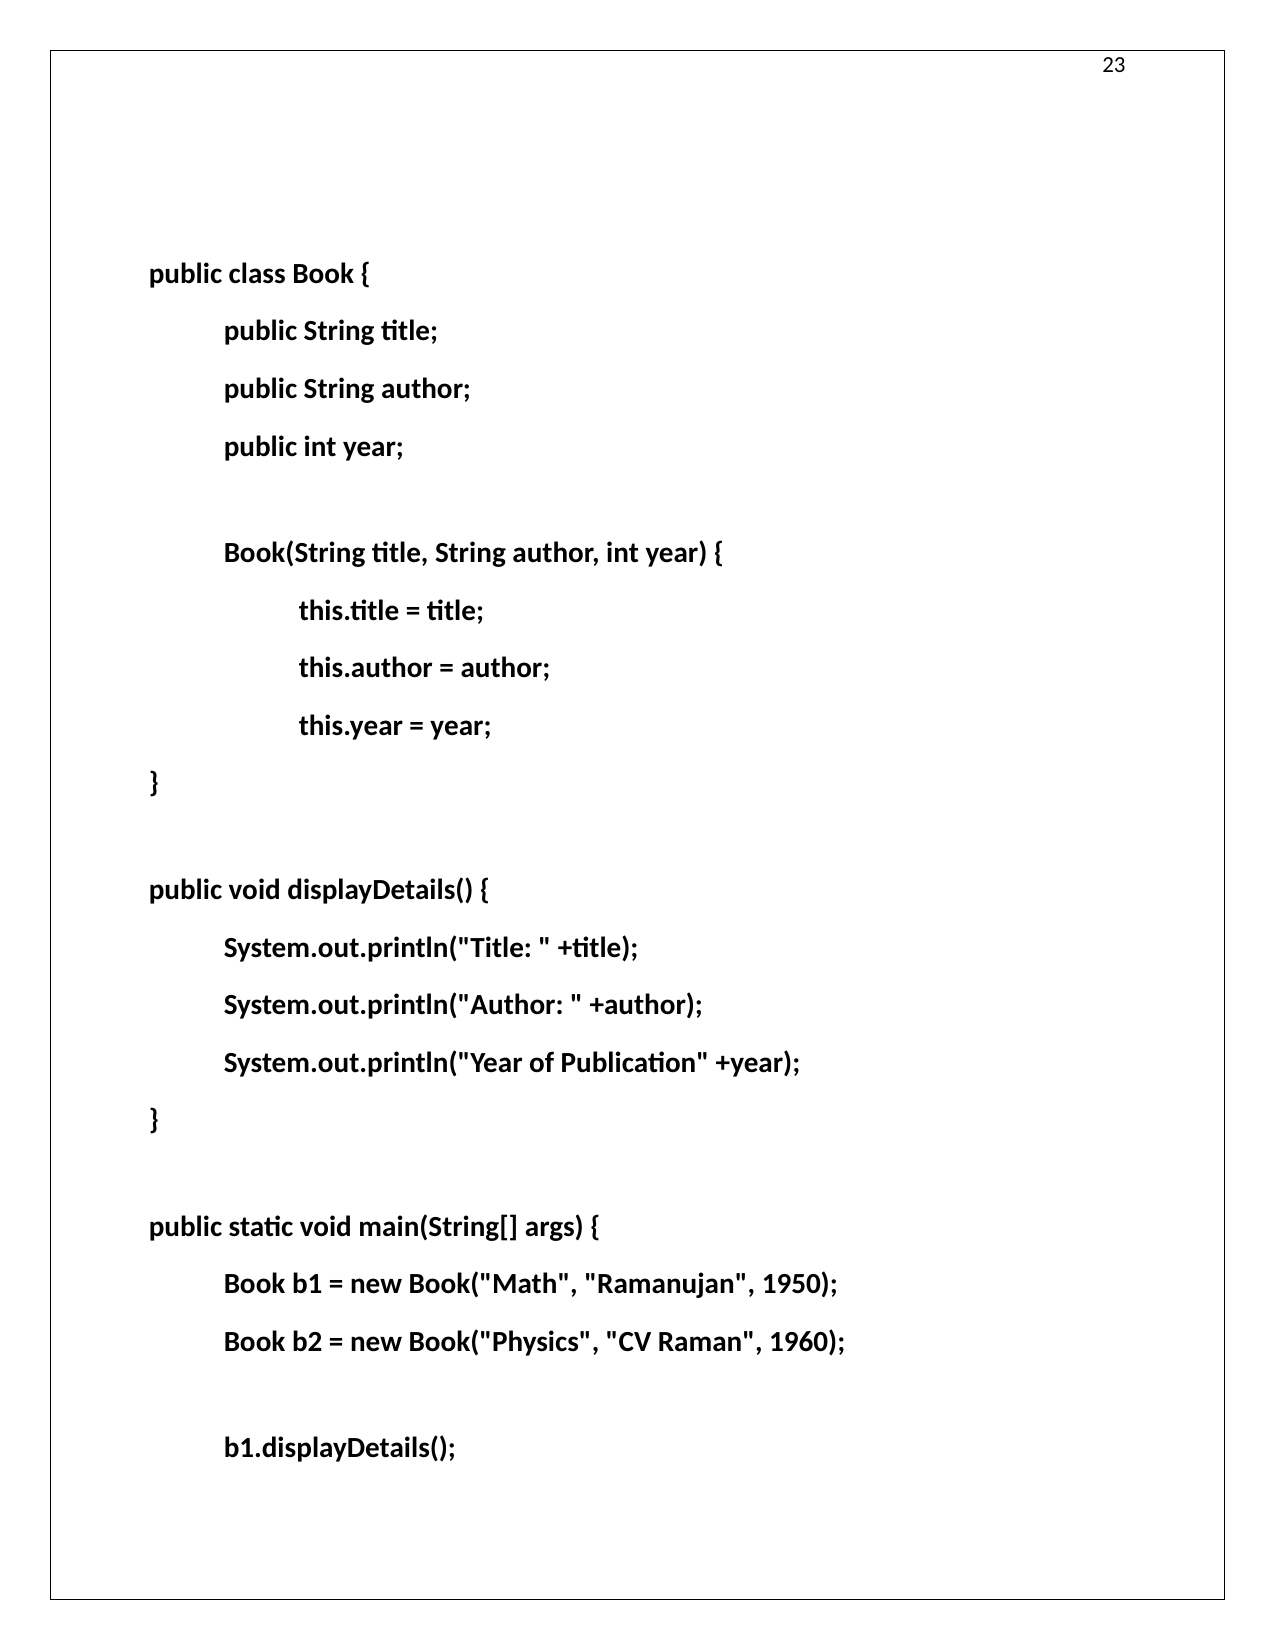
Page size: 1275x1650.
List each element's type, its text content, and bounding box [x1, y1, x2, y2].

text } [148, 1101, 1275, 1137]
text public void displayDetails() { [148, 871, 1275, 907]
text Book b2 = new Book("Physics", "CV Raman", 1960); [148, 1323, 1275, 1359]
text System.out.println("Year of Publication" +year); [148, 1044, 1275, 1079]
text System.out.println("Author: " +author); [148, 986, 1275, 1022]
text public static void main(String[] args) { [148, 1208, 1275, 1243]
text this.year = year; [148, 707, 1275, 743]
text Book(String title, String author, int year) { [148, 534, 1275, 570]
text public String title; [148, 312, 1275, 348]
text b1.displayDetails(); [148, 1429, 1275, 1465]
text public String author; [148, 370, 1275, 406]
text System.out.println("Title: " +title); [148, 929, 1275, 964]
text this.title = title; [148, 592, 1275, 627]
text public int year; [148, 428, 1275, 463]
text } [148, 764, 1275, 800]
text this.author = author; [148, 649, 1275, 685]
text Book b1 = new Book("Math", "Ramanujan", 1950); [148, 1266, 1275, 1301]
text public class Book { [148, 255, 1275, 291]
